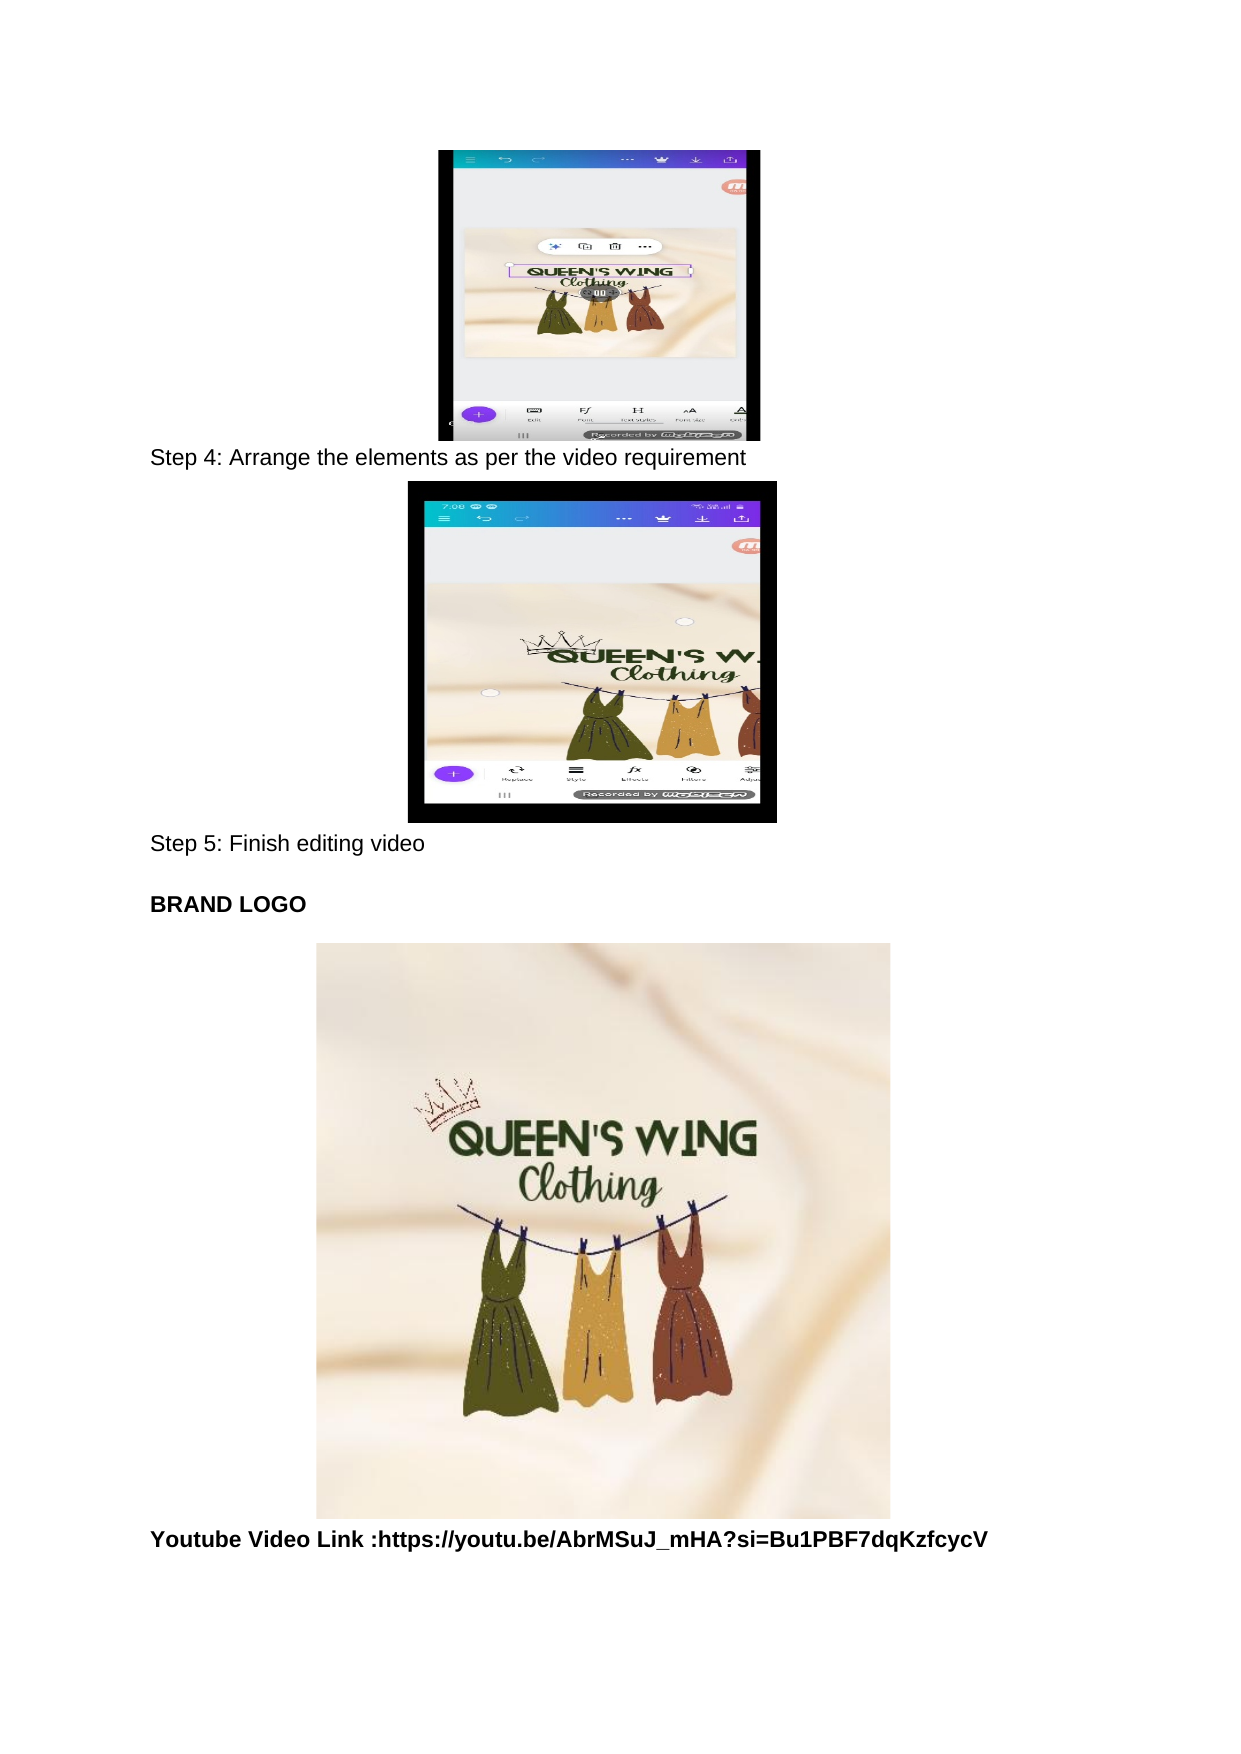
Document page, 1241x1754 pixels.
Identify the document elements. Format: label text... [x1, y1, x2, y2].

picture [316, 943, 891, 1519]
picture [438, 150, 761, 441]
text BRAND LOGO [150, 891, 1090, 917]
picture [407, 481, 777, 823]
